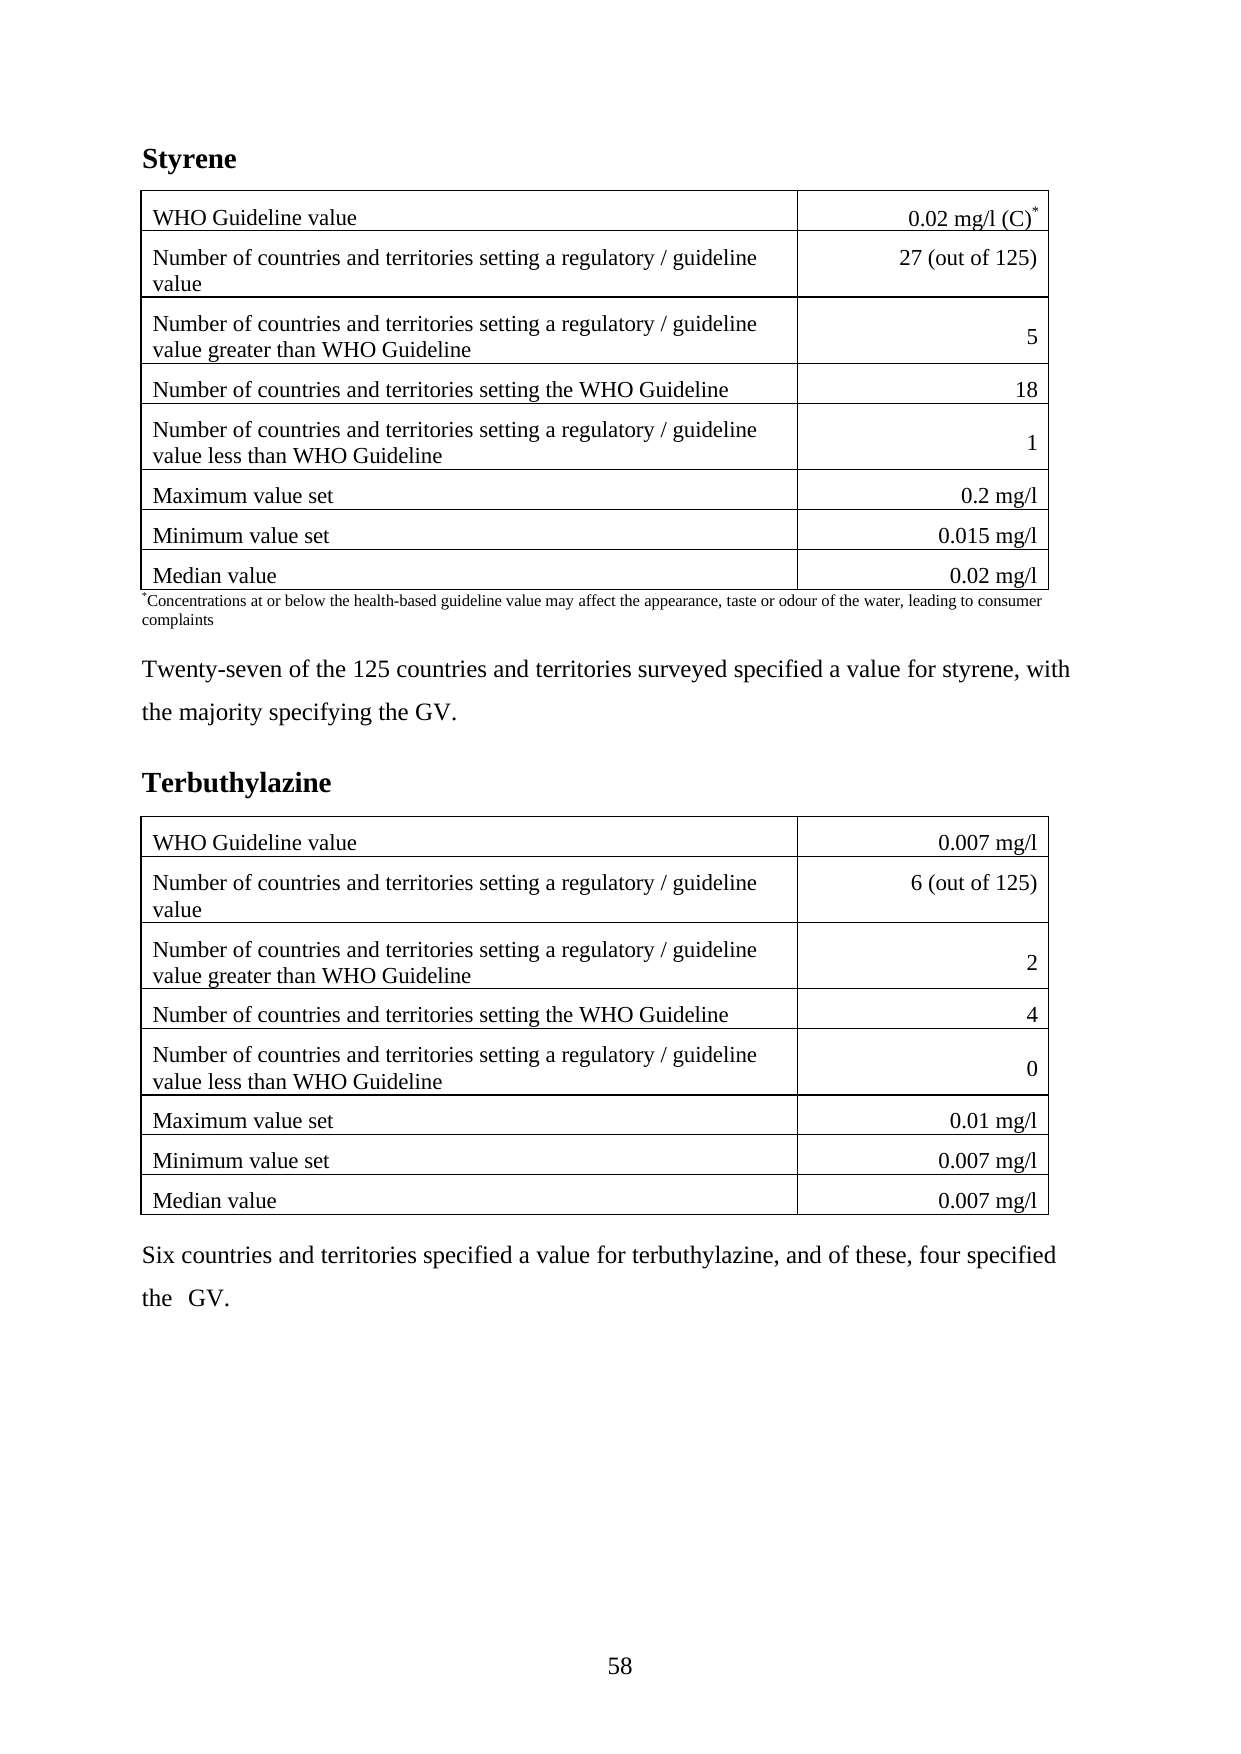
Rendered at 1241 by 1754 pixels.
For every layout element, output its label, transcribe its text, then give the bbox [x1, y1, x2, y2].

table_cell Maximum value set [142, 470, 797, 509]
table_cell Number of countries and territories setting a regulatory / guideline value less than WHO Guideline [142, 404, 797, 469]
text Twenty-seven of the 125 countries and territories surveyed specified a value for styrene, with the majority specifying the GV. [142, 654, 1087, 726]
table_cell Minimum value set [142, 510, 797, 549]
table_cell 2 [798, 923, 1048, 988]
table_cell Number of countries and territories setting a regulatory / guideline value greater than WHO Guideline [142, 298, 797, 363]
text Six countries and territories specified a value for terbuthylazine, and of these, four specified the GV. [142, 1240, 1091, 1312]
table_cell Number of countries and territories setting the WHO Guideline [142, 364, 797, 402]
table_cell 5 [798, 298, 1048, 363]
table_cell 0.007 mg/l [798, 1135, 1048, 1174]
table_header WHO Guideline value [142, 191, 797, 230]
table_cell 0.01 mg/l [798, 1096, 1048, 1134]
table_header 0.02 mg/l (C)* [798, 191, 1048, 230]
table_cell 0 [798, 1029, 1048, 1094]
table_cell 0.015 mg/l [798, 510, 1048, 549]
table_cell Number of countries and territories setting the WHO Guideline [142, 989, 797, 1028]
table_header WHO Guideline value [142, 817, 797, 856]
table_cell 6 (out of 125) [798, 857, 1048, 922]
table_cell Median value [142, 1175, 797, 1214]
table_header 0.007 mg/l [798, 817, 1048, 856]
table_cell Maximum value set [142, 1096, 797, 1134]
table_cell 0.2 mg/l [798, 470, 1048, 509]
table_cell Number of countries and territories setting a regulatory / guideline value [142, 231, 797, 296]
table_cell Number of countries and territories setting a regulatory / guideline value greater than WHO Guideline [142, 923, 797, 988]
table_cell Number of countries and territories setting a regulatory / guideline value [142, 857, 797, 922]
table_cell Median value [142, 550, 797, 588]
table_cell 1 [798, 404, 1048, 469]
table_cell 0.02 mg/l [798, 550, 1048, 588]
table_cell 27 (out of 125) [798, 231, 1048, 296]
table_cell 4 [798, 989, 1048, 1028]
table_cell 0.007 mg/l [798, 1175, 1048, 1214]
text *Concentrations at or below the health-based guideline value may affect the appearance, taste or odour of the water, leading to consumer complaints [142, 590, 1091, 629]
table_cell Minimum value set [142, 1135, 797, 1174]
table_cell Number of countries and territories setting a regulatory / guideline value less than WHO Guideline [142, 1029, 797, 1094]
table_cell 18 [798, 364, 1048, 402]
text Terbuthylazine [142, 766, 1109, 799]
